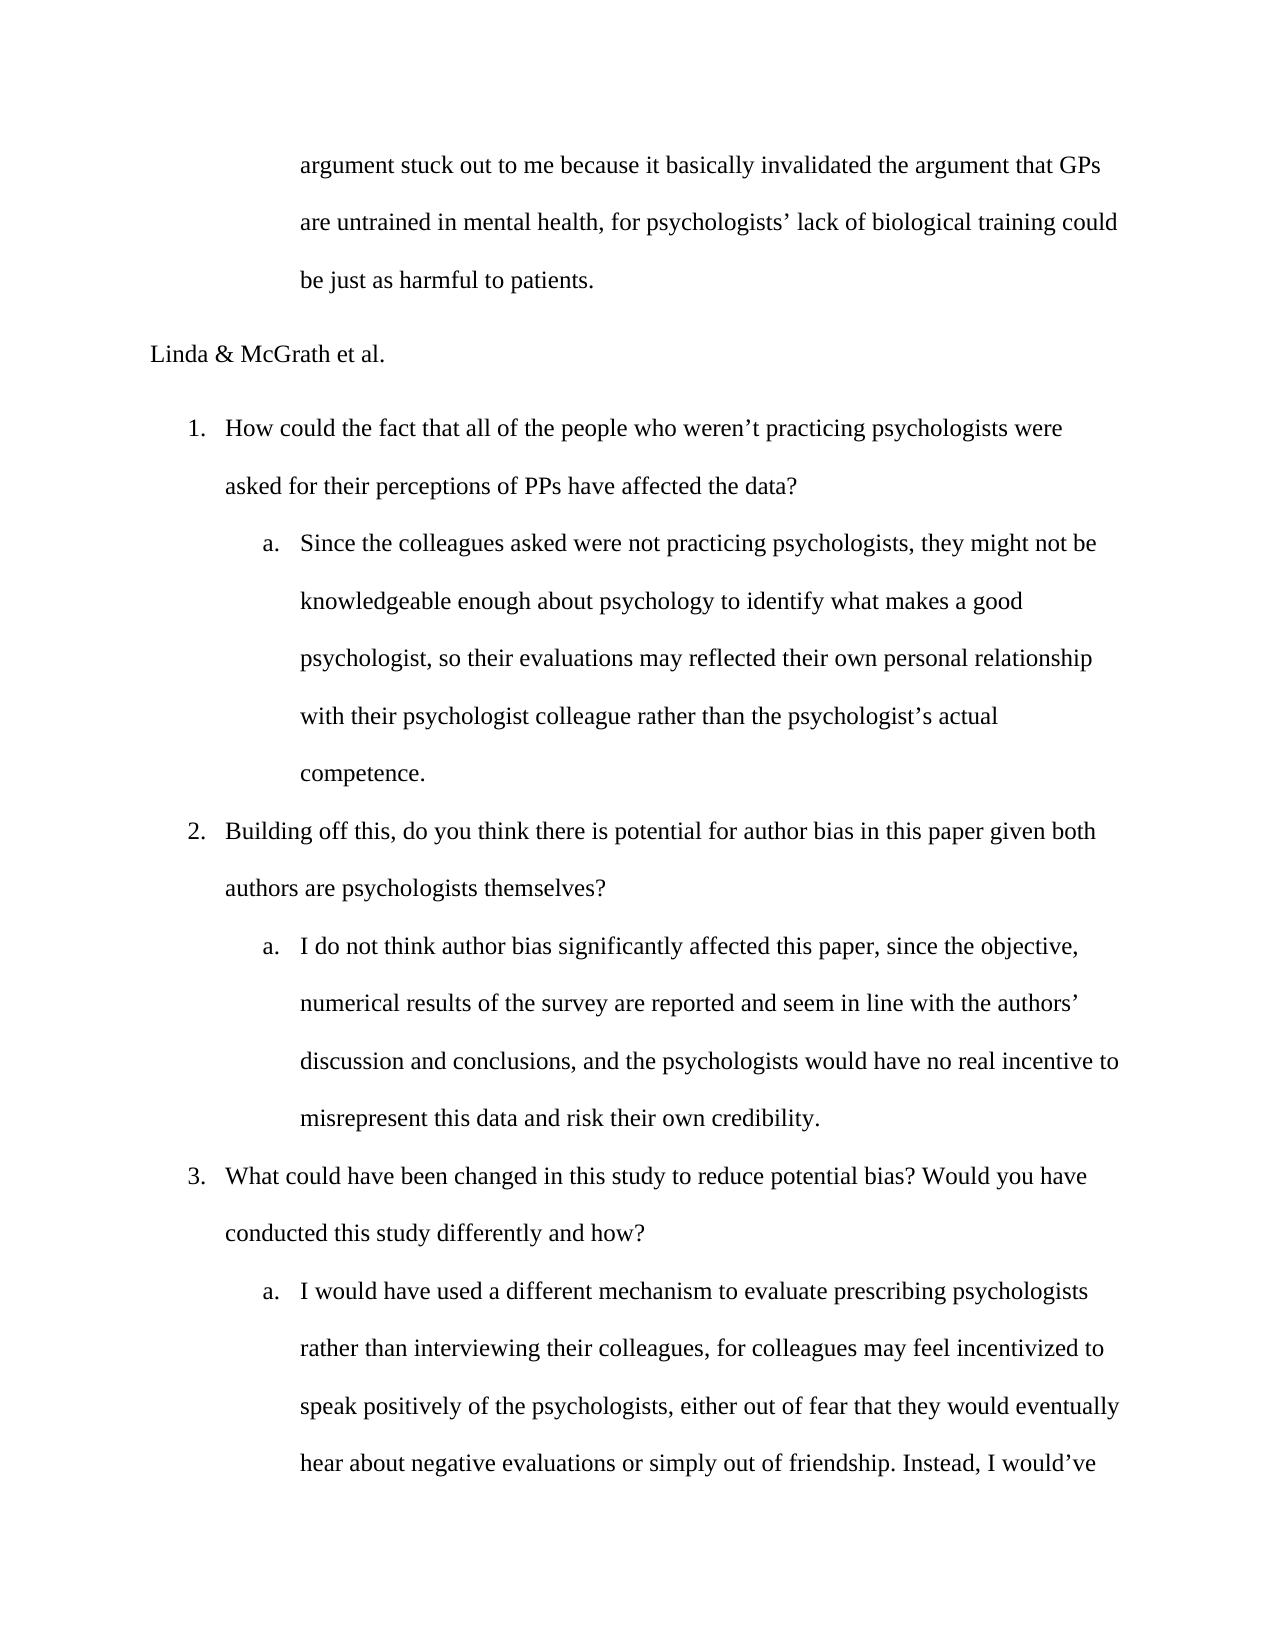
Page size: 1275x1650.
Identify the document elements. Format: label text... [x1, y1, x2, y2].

list How could the fact that all of the people who weren’t practicing psychologists were asked for their perceptions of PPs have affected the data? [187, 413, 1125, 499]
list What could have been changed in this study to reduce potential bias? Would you have conducted this study differently and how? [187, 1161, 1125, 1247]
text Linda & McGrath et al. [150, 339, 1125, 368]
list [262, 1276, 1125, 1477]
list Since the colleagues asked were not practicing psychologists, they might not be knowledgeable enough about psychology to identify what makes a good psychologist, so their evaluations may reflected their own personal relationship with their psychologist colleague rather than the psychologist’s actual competence. [262, 528, 1125, 787]
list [262, 150, 1125, 294]
list Building off this, do you think there is potential for author bias in this paper given both authors are psychologists themselves? [187, 816, 1125, 902]
list I do not think author bias significantly affected this paper, since the objective, numerical results of the survey are reported and seem in line with the authors’ discussion and conclusions, and the psychologists would have no real incentive to misrepresent this data and risk their own credibility. [262, 931, 1125, 1132]
